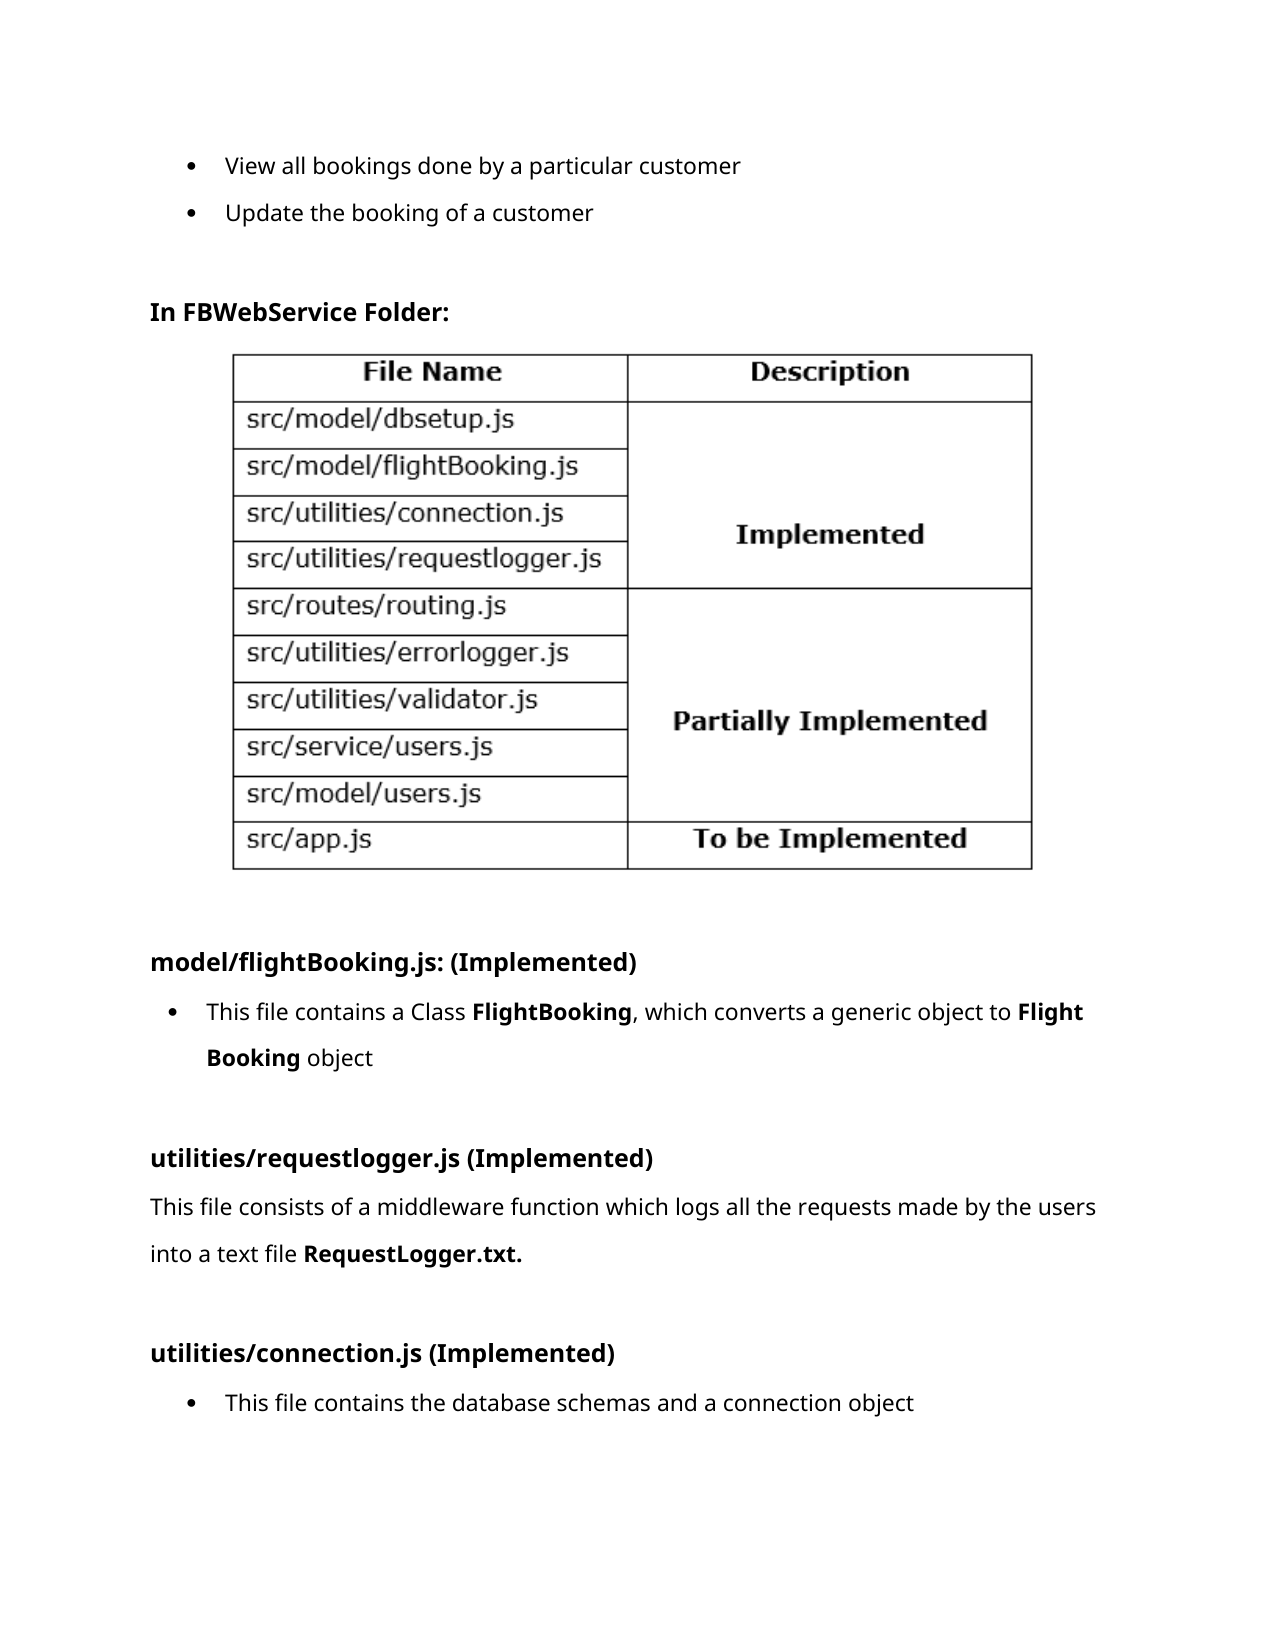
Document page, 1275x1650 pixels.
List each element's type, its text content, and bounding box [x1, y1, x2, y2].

text model/flightBooking.js: (Implemented) [150, 944, 1125, 978]
picture [225, 345, 1050, 881]
text utilities/requestlogger.js (Implemented) [150, 1140, 1125, 1174]
list This file contains the database schemas and a connection object [187, 1387, 1125, 1418]
text In FBWebService Folder: [150, 295, 1125, 329]
list Update the booking of a customer [187, 197, 1125, 228]
list View all bookings done by a particular customer [187, 150, 1125, 181]
list This file contains a Class FlightBooking, which converts a generic object to Flight Booking object [169, 995, 1125, 1073]
text This file consists of a middleware function which logs all the requests made by the users into a text file RequestLogger.txt. [150, 1191, 1125, 1269]
text utilities/connection.js (Implemented) [150, 1336, 1125, 1370]
